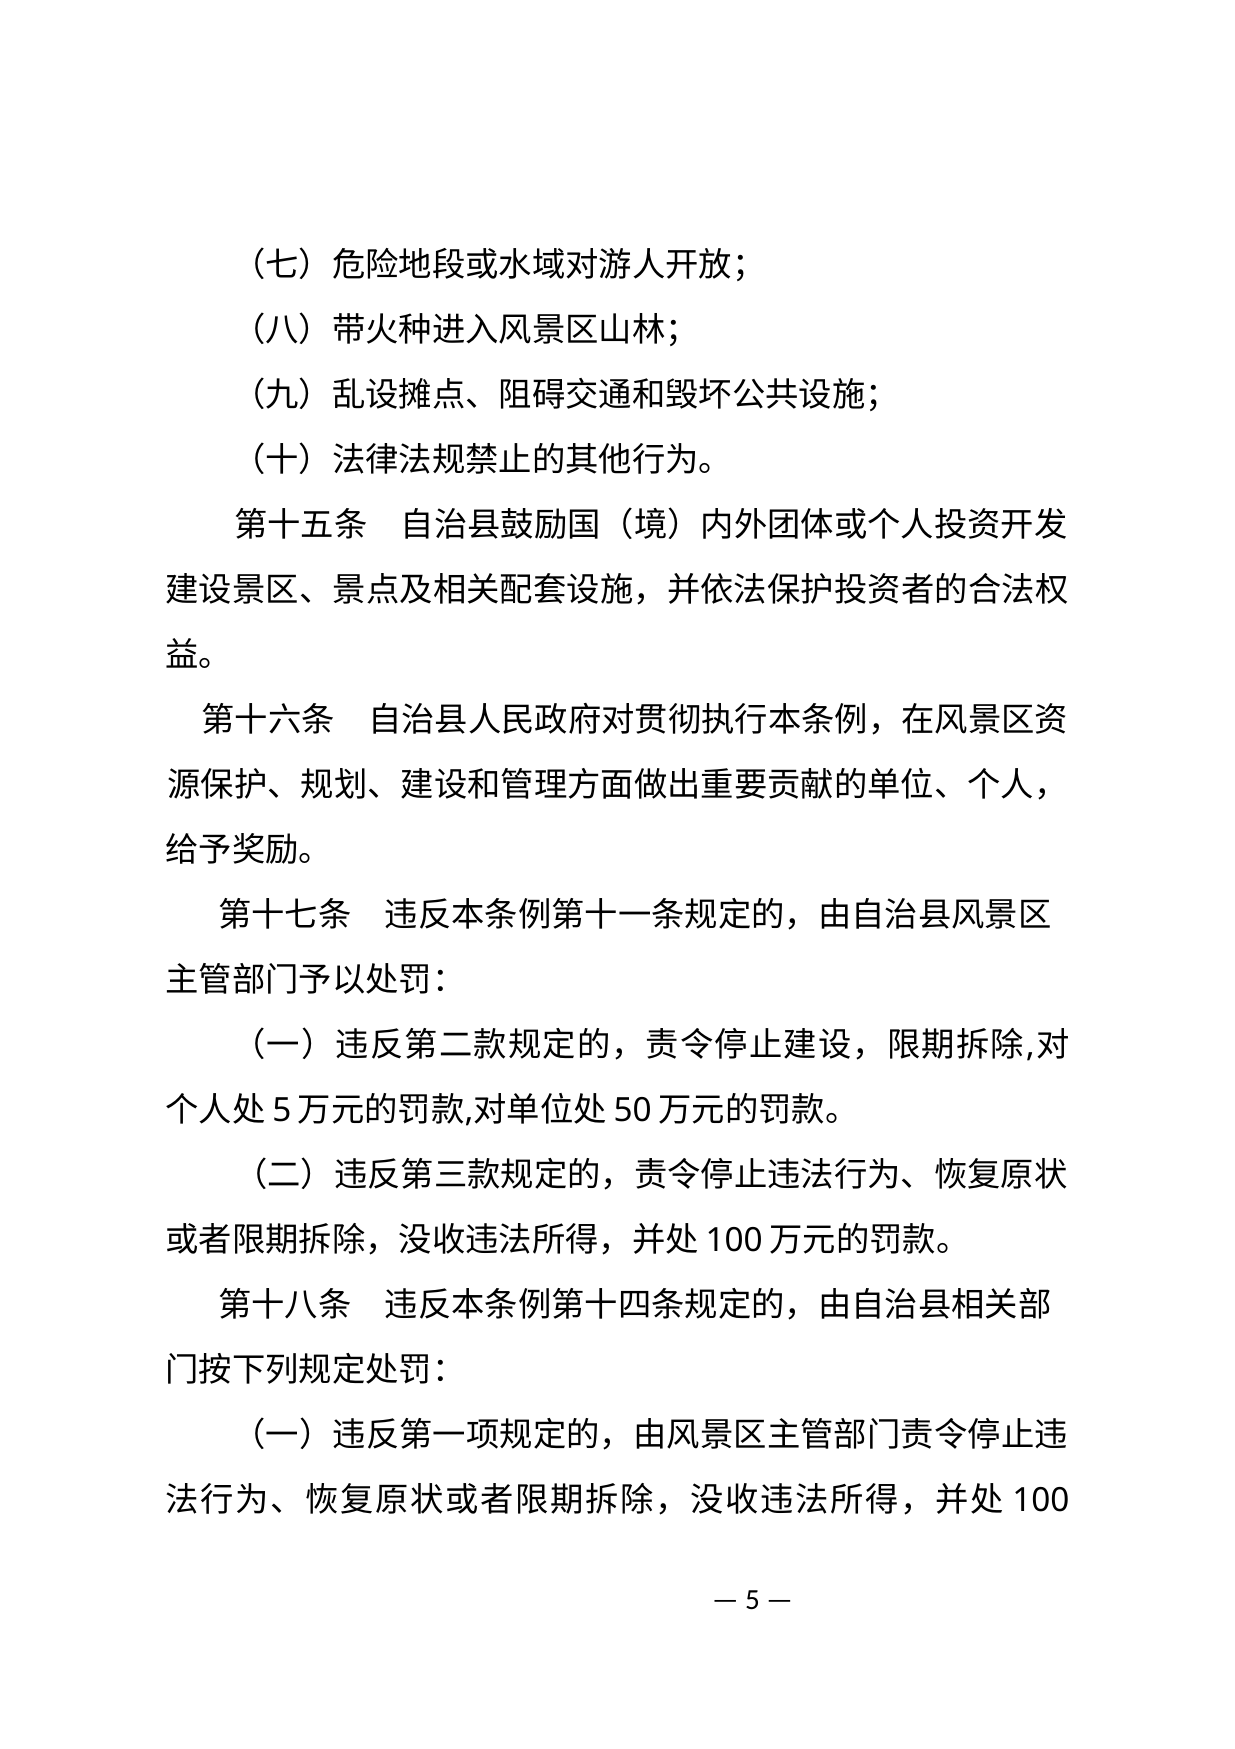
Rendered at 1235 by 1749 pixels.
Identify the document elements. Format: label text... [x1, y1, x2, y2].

text 门按下列规定处罚： [165, 1334, 1069, 1399]
text （九）乱设摊点、阻碍交通和毁坏公共设施； [165, 359, 1069, 424]
text 主管部门予以处罚： [165, 944, 1069, 1009]
text 建设景区、景点及相关配套设施，并依法保护投资者的合法权益。 [165, 554, 1069, 684]
text 第十八条 违反本条例第十四条规定的，由自治县相关部 [165, 1269, 1069, 1334]
text （二）违反第三款规定的，责令停止违法行为、恢复原状 [165, 1139, 1069, 1204]
text 第十五条 自治县鼓励国（境）内外团体或个人投资开发 [165, 489, 1069, 554]
text 第十七条 违反本条例第十一条规定的，由自治县风景区 [165, 879, 1069, 944]
text 或者限期拆除，没收违法所得，并处100万元的罚款。 [165, 1204, 1069, 1269]
text 给予奖励。 [165, 814, 1069, 879]
text （七）危险地段或水域对游人开放； [165, 229, 1069, 294]
text 第十六条 自治县人民政府对贯彻执行本条例，在风景区资源保护、规划、建设和管理方面做出重要贡献的单位、个人， [165, 684, 1069, 814]
text （八）带火种进入风景区山林； [165, 294, 1069, 359]
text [165, 1399, 1069, 1529]
text （十）法律法规禁止的其他行为。 [165, 424, 1069, 489]
text （一）违反第二款规定的，责令停止建设，限期拆除,对个人处5万元的罚款,对单位处50万元的罚款。 [165, 1009, 1069, 1139]
